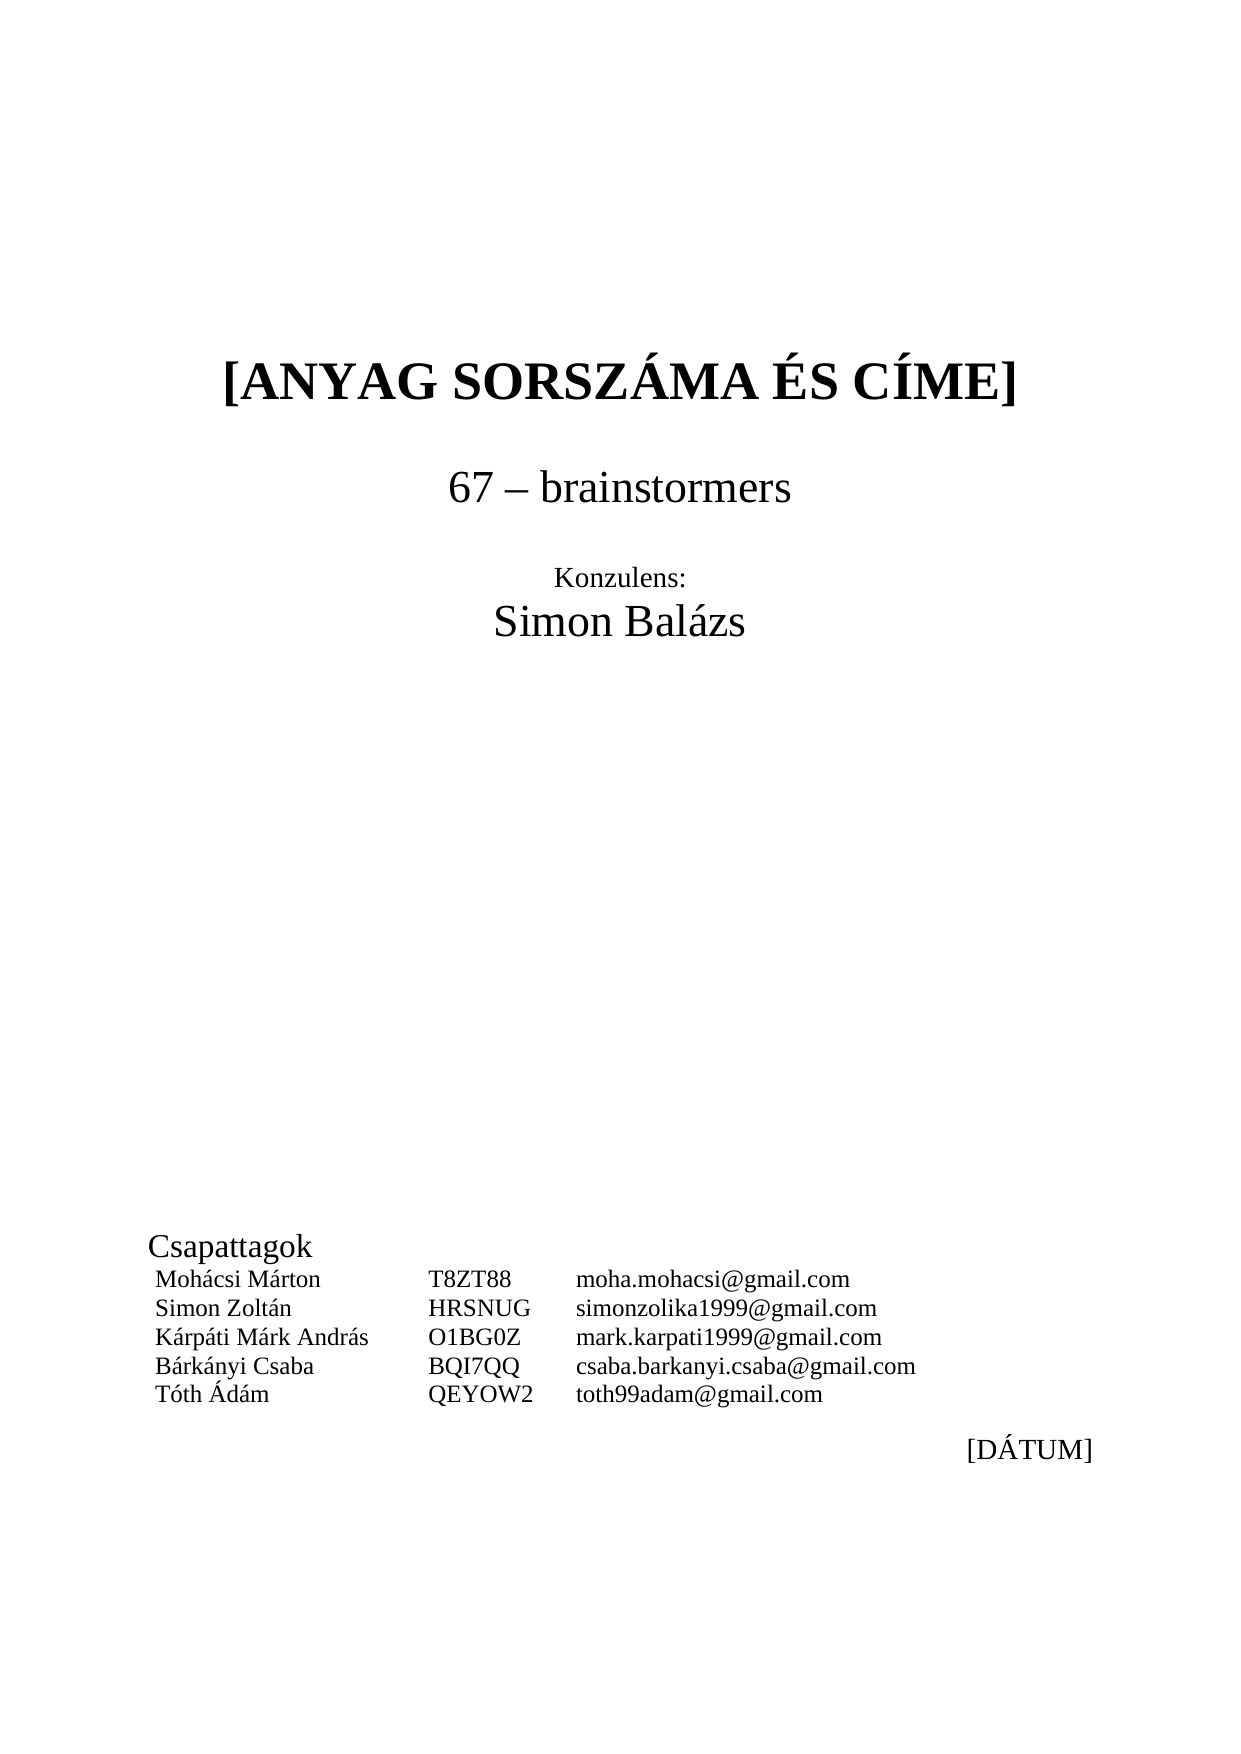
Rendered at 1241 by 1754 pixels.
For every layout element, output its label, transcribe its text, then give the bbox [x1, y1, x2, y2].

table_cell Tóth Ádám [148, 1380, 421, 1408]
table_cell Kárpáti Márk András [148, 1322, 421, 1351]
table_cell mark.karpati1999@gmail.com [569, 1322, 1011, 1351]
table_header Mohácsi Márton [148, 1265, 421, 1293]
table_cell QEYOW2 [421, 1380, 568, 1408]
text 67 – brainstormers [148, 459, 1093, 512]
text Csapattagok [148, 1226, 1093, 1264]
text [ANYAG SORSZÁMA ÉS CÍME] [148, 349, 1093, 411]
table_header T8ZT88 [421, 1265, 568, 1293]
table_cell toth99adam@gmail.com [569, 1380, 1011, 1408]
text Konzulens: [148, 560, 1093, 594]
table_cell O1BG0Z [421, 1322, 568, 1351]
table_cell csaba.barkanyi.csaba@gmail.com [569, 1351, 1011, 1379]
table_header moha.mohacsi@gmail.com [569, 1265, 1011, 1293]
table_cell BQI7QQ [421, 1351, 568, 1379]
table_cell HRSNUG [421, 1293, 568, 1322]
table_cell simonzolika1999@gmail.com [569, 1293, 1011, 1322]
text Simon Balázs [148, 594, 1093, 646]
table_cell Simon Zoltán [148, 1293, 421, 1322]
text [DÁTUM] [148, 1432, 1093, 1466]
table_cell Bárkányi Csaba [148, 1351, 421, 1379]
